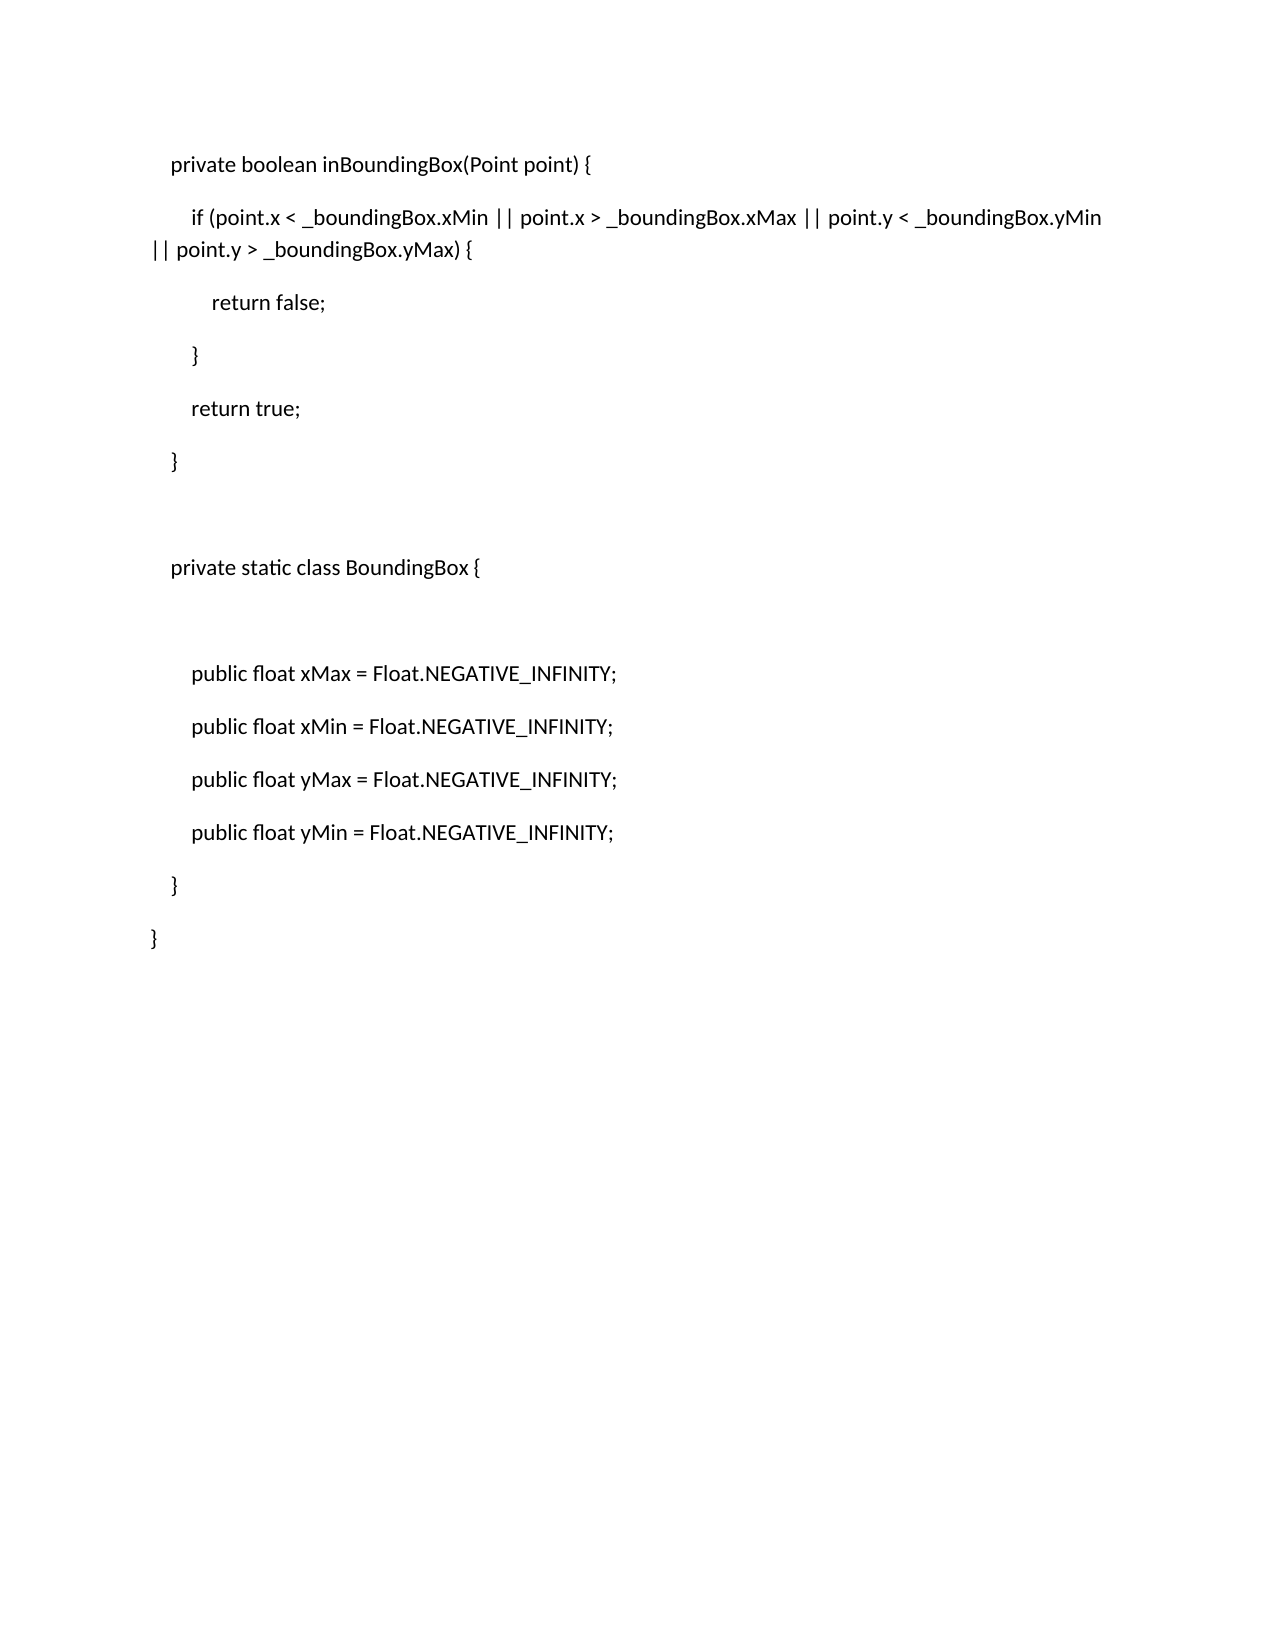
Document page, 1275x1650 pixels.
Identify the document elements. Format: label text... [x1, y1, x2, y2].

text public float yMax = Float.NEGATIVE_INFINITY; [150, 765, 1125, 793]
text } [150, 871, 1125, 899]
text return true; [150, 394, 1125, 422]
text } [150, 341, 1125, 369]
text } [150, 447, 1125, 475]
text return false; [150, 288, 1125, 316]
text } [150, 924, 1125, 952]
text public float xMin = Float.NEGATIVE_INFINITY; [150, 712, 1125, 740]
text public float yMin = Float.NEGATIVE_INFINITY; [150, 818, 1125, 846]
text private boolean inBoundingBox(Point point) { [150, 150, 1125, 178]
text if (point.x < _boundingBox.xMin || point.x > _boundingBox.xMax || point.y < _boundingBox.yMin || point.y > _boundingBox.yMax) { [150, 203, 1125, 263]
text private static class BoundingBox { [150, 553, 1125, 581]
text public float xMax = Float.NEGATIVE_INFINITY; [150, 659, 1125, 687]
